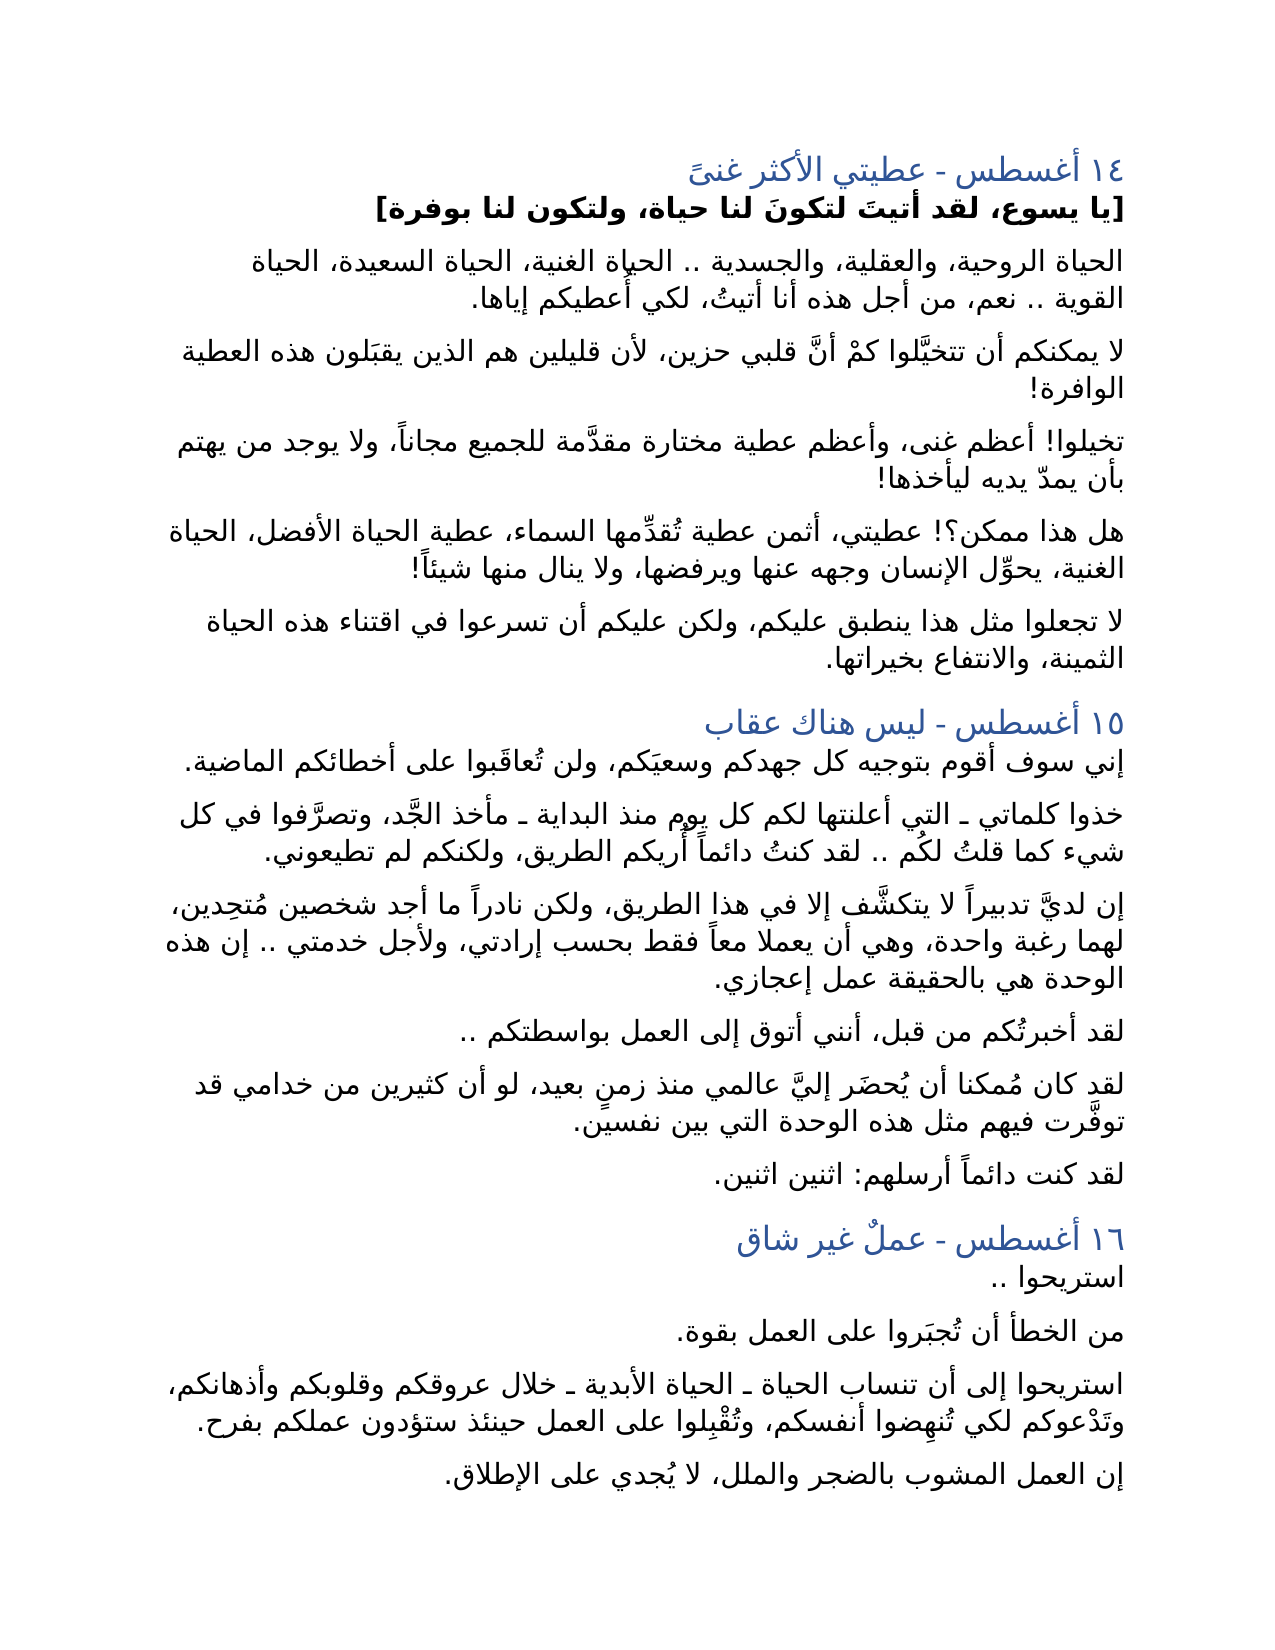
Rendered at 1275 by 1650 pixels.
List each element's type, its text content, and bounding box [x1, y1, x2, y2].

subtitle ١٤ أغسطس - عطيتي الأكثر غنىً [150, 150, 1125, 188]
text [يا يسوع، لقد أتيتَ لتكونَ لنا حياة، ولتكون لنا بوفرة] [150, 191, 1125, 225]
text خذوا كلماتي ـ التي أعلنتها لكم كل يوم منذ البداية ـ مأخذ الجَّد، وتصرَّفوا في كل شيء كما قلتُ لكُم .. لقد كنتُ دائماً أُريكم الطريق، ولكنكم لم تطيعوني. [150, 798, 1125, 868]
text استريحوا .. [150, 1261, 1125, 1295]
text لا تجعلوا مثل هذا ينطبق عليكم، ولكن عليكم أن تسرعوا في اقتناء هذه الحياة الثمينة، والانتفاع بخيراتها. [150, 605, 1125, 675]
text تخيلوا! أعظم غنى، وأعظم عطية مختارة مقدَّمة للجميع مجاناً، ولا يوجد من يهتم بأن يمدّ يديه ليأخذها! [150, 425, 1125, 495]
text إن لديَّ تدبيراً لا يتكشَّف إلا في هذا الطريق، ولكن نادراً ما أجد شخصين مُتحِدين، لهما رغبة واحدة، وهي أن يعملا معاً فقط بحسب إرادتي، ولأجل خدمتي .. إن هذه الوحدة هي بالحقيقة عمل إعجازي. [150, 888, 1125, 995]
text هل هذا ممكن؟! عطيتي، أثمن عطية تُقدِّمها السماء، عطية الحياة الأفضل، الحياة الغنية، يحوِّل الإنسان وجهه عنها ويرفضها، ولا ينال منها شيئاً! [150, 515, 1125, 585]
text لقد كنت دائماً أرسلهم: اثنين اثنين. [150, 1158, 1125, 1192]
subtitle ١٦ أغسطس - عملٌ غير شاق [150, 1219, 1125, 1258]
text استريحوا إلى أن تنساب الحياة ـ الحياة الأبدية ـ خلال عروقكم وقلوبكم وأذهانكم، وتَدْعوكم لكي تُنهِضوا أنفسكم، وتُقْبِلوا على العمل حينئذ ستؤدون عملكم بفرح. [150, 1367, 1125, 1438]
text الحياة الروحية، والعقلية، والجسدية .. الحياة الغنية، الحياة السعيدة، الحياة القوية .. نعم، من أجل هذه أنا أتيتُ، لكي أُعطيكم إياها. [150, 245, 1125, 315]
text إني سوف أقوم بتوجيه كل جهدكم وسعيَكم، ولن تُعاقَبوا على أخطائكم الماضية. [150, 744, 1125, 778]
text لقد أخبرتُكم من قبل، أنني أتوق إلى العمل بواسطتكم .. [150, 1014, 1125, 1048]
text من الخطأ أن تُجبَروا على العمل بقوة. [150, 1314, 1125, 1348]
text لا يمكنكم أن تتخيَّلوا كمْ أنَّ قلبي حزين، لأن قليلين هم الذين يقبَلون هذه العطية الوافرة! [150, 335, 1125, 405]
subtitle ١٥ أغسطس - ليس هناك عقاب [150, 703, 1125, 741]
text لقد كان مُمكنا أن يُحضَر إليَّ عالمي منذ زمنٍ بعيد، لو أن كثيرين من خدامي قد توفَّرت فيهم مثل هذه الوحدة التي بين نفسين. [150, 1068, 1125, 1138]
text إن العمل المشوب بالضجر والملل، لا يُجدي على الإطلاق. [150, 1457, 1125, 1491]
